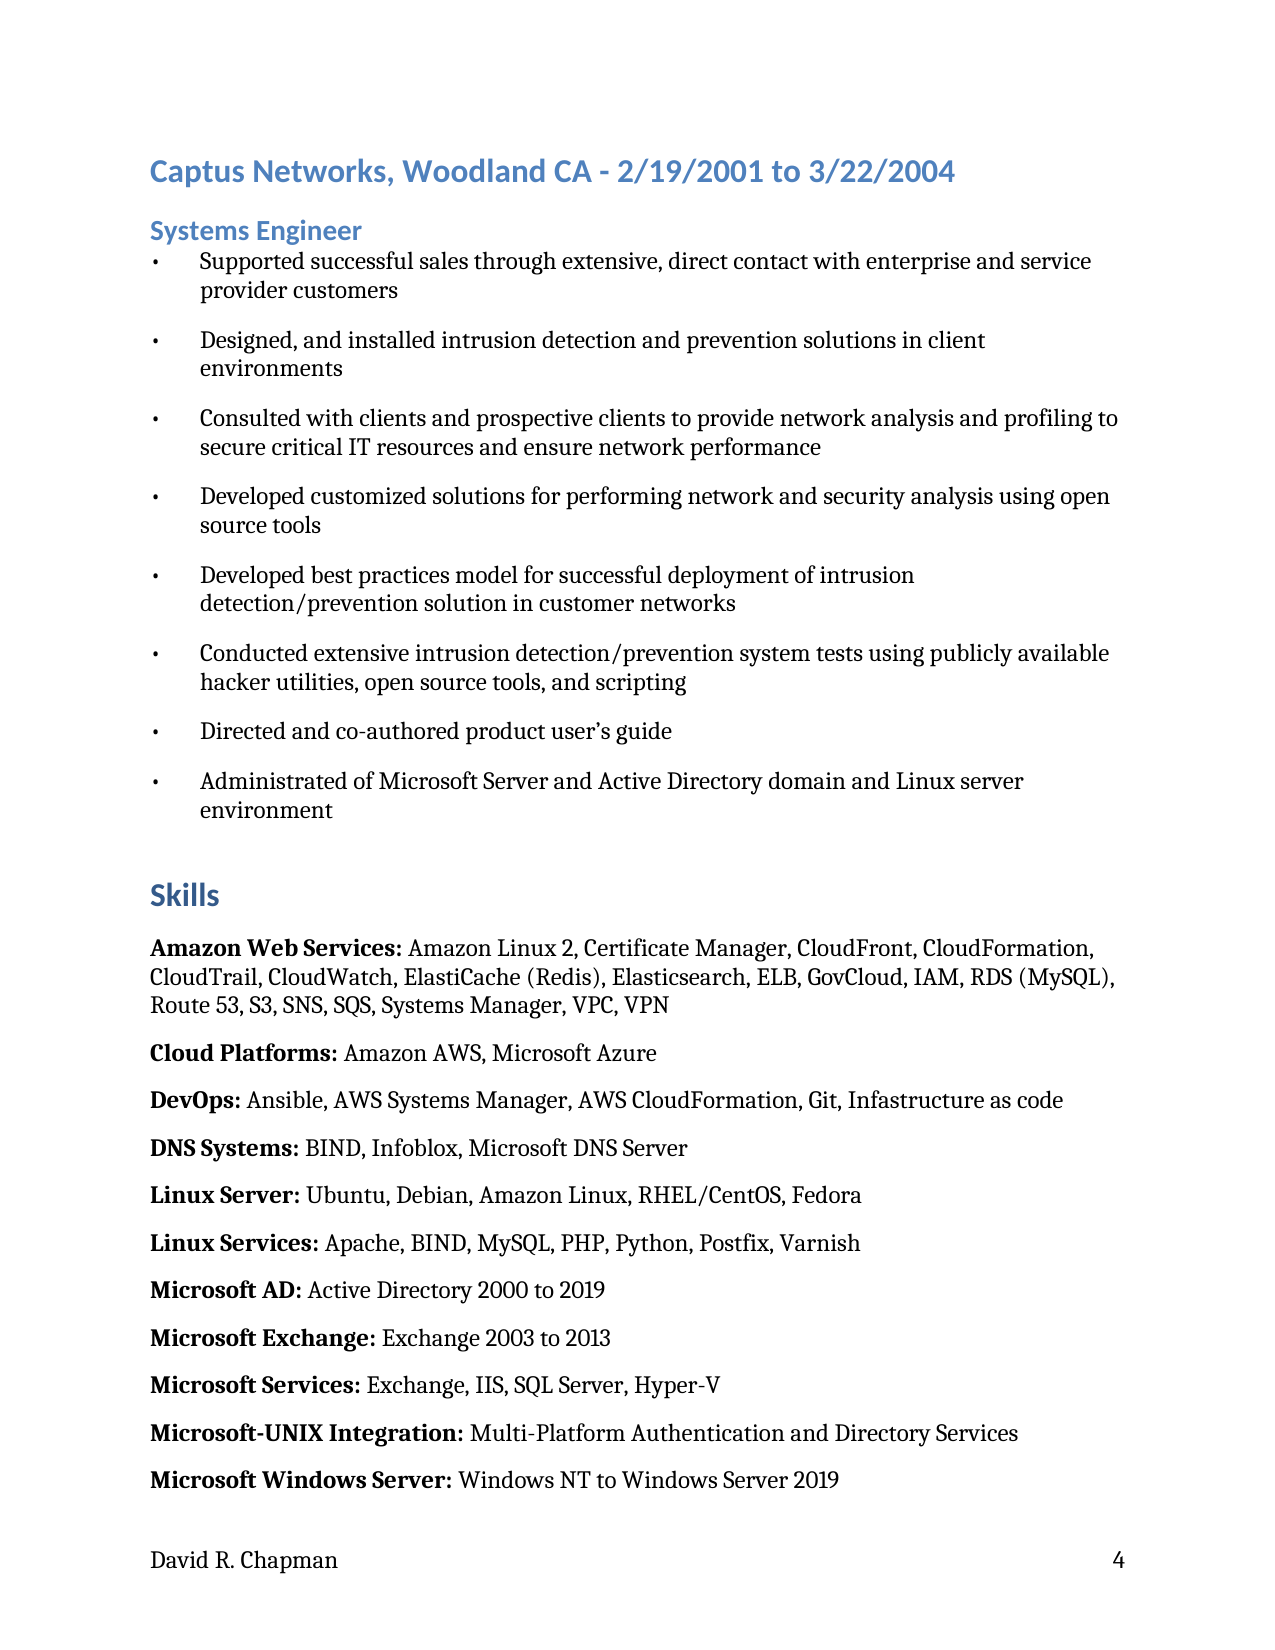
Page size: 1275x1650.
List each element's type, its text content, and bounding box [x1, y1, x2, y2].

list Conducted extensive intrusion detection/prevention system tests using publicly available hacker utilities, open source tools, and scripting [150, 639, 1125, 696]
list Supported successful sales through extensive, direct contact with enterprise and service provider customers [150, 247, 1125, 305]
list Developed best practices model for successful deployment of intrusion detection/prevention solution in customer networks [150, 561, 1125, 618]
text Amazon Web Services: Amazon Linux 2, Certificate Manager, CloudFront, CloudFormation, CloudTrail, CloudWatch, ElastiCache (Redis), Elasticsearch, ELB, GovCloud, IAM, RDS (MySQL), Route 53, S3, SNS, SQS, Systems Manager, VPC, VPN [150, 934, 1125, 1020]
list Consulted with clients and prospective clients to provide network analysis and profiling to secure critical IT resources and ensure network performance [150, 404, 1125, 461]
text Microsoft Services: Exchange, IIS, SQL Server, Hyper-V [150, 1371, 1125, 1400]
subtitle Captus Networks, Woodland CA - 2/19/2001 to 3/22/2004 [150, 150, 1125, 191]
text DNS Systems: BIND, Infoblox, Microsoft DNS Server [150, 1134, 1125, 1162]
text DevOps: Ansible, AWS Systems Manager, AWS CloudFormation, Git, Infastructure as code [150, 1086, 1125, 1115]
text Linux Services: Apache, BIND, MySQL, PHP, Python, Postfix, Varnish [150, 1229, 1125, 1257]
list Designed, and installed intrusion detection and prevention solutions in client environments [150, 326, 1125, 383]
text Microsoft Exchange: Exchange 2003 to 2013 [150, 1324, 1125, 1352]
text Microsoft-UNIX Integration: Multi-Platform Authentication and Directory Services [150, 1419, 1125, 1447]
text Microsoft AD: Active Directory 2000 to 2019 [150, 1276, 1125, 1305]
text Linux Server: Ubuntu, Debian, Amazon Linux, RHEL/CentOS, Fedora [150, 1181, 1125, 1210]
list Administrated of Microsoft Server and Active Directory domain and Linux server environment [150, 767, 1125, 824]
list Developed customized solutions for performing network and security analysis using open source tools [150, 482, 1125, 540]
text Cloud Platforms: Amazon AWS, Microsoft Azure [150, 1039, 1125, 1067]
text Microsoft Windows Server: Windows NT to Windows Server 2019 [150, 1466, 1125, 1495]
subtitle Systems Engineer [150, 212, 1125, 247]
list Directed and co-authored product user’s guide [150, 717, 1125, 746]
subtitle Skills [150, 874, 1125, 915]
